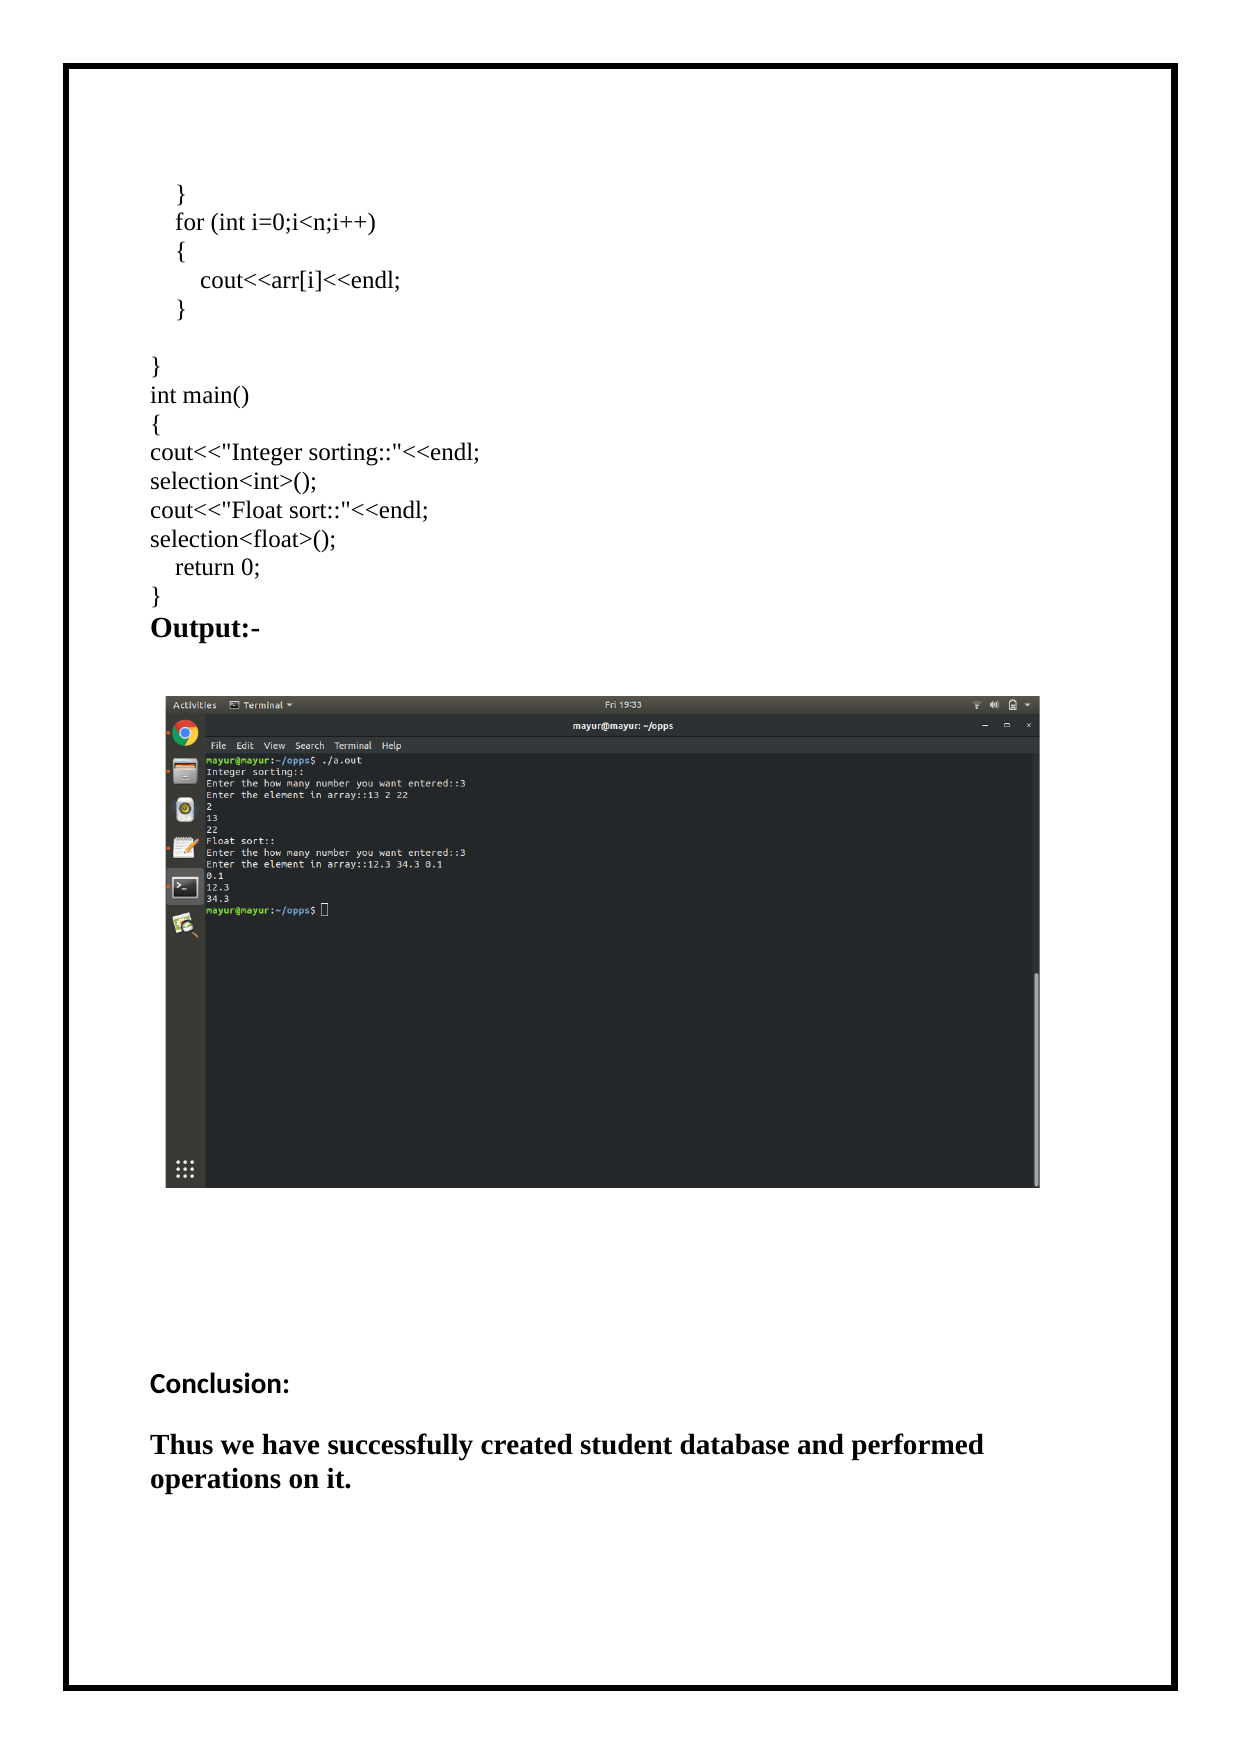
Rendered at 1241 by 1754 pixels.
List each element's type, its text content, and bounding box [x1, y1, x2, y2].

text return 0; [150, 552, 1090, 581]
text selection<float>(); [150, 524, 1090, 552]
text cout<<"Integer sorting::"<<endl; [150, 437, 1090, 466]
text { [150, 409, 1090, 437]
text Output:- [150, 610, 1090, 643]
text Conclusion: [150, 1366, 1090, 1401]
text } [150, 351, 1090, 380]
text { [150, 236, 1090, 265]
text for (int i=0;i<n;i++) [150, 207, 1090, 236]
text cout<<arr[i]<<endl; [150, 265, 1090, 294]
text cout<<"Float sort::"<<endl; [150, 495, 1090, 524]
text selection<int>(); [150, 466, 1090, 495]
text Thus we have successfully created student database and performed operations on it. [150, 1427, 1090, 1494]
text } [150, 581, 1090, 610]
text int main() [150, 380, 1090, 409]
text } [150, 179, 1090, 207]
picture [165, 696, 1040, 1188]
text } [150, 294, 1090, 322]
